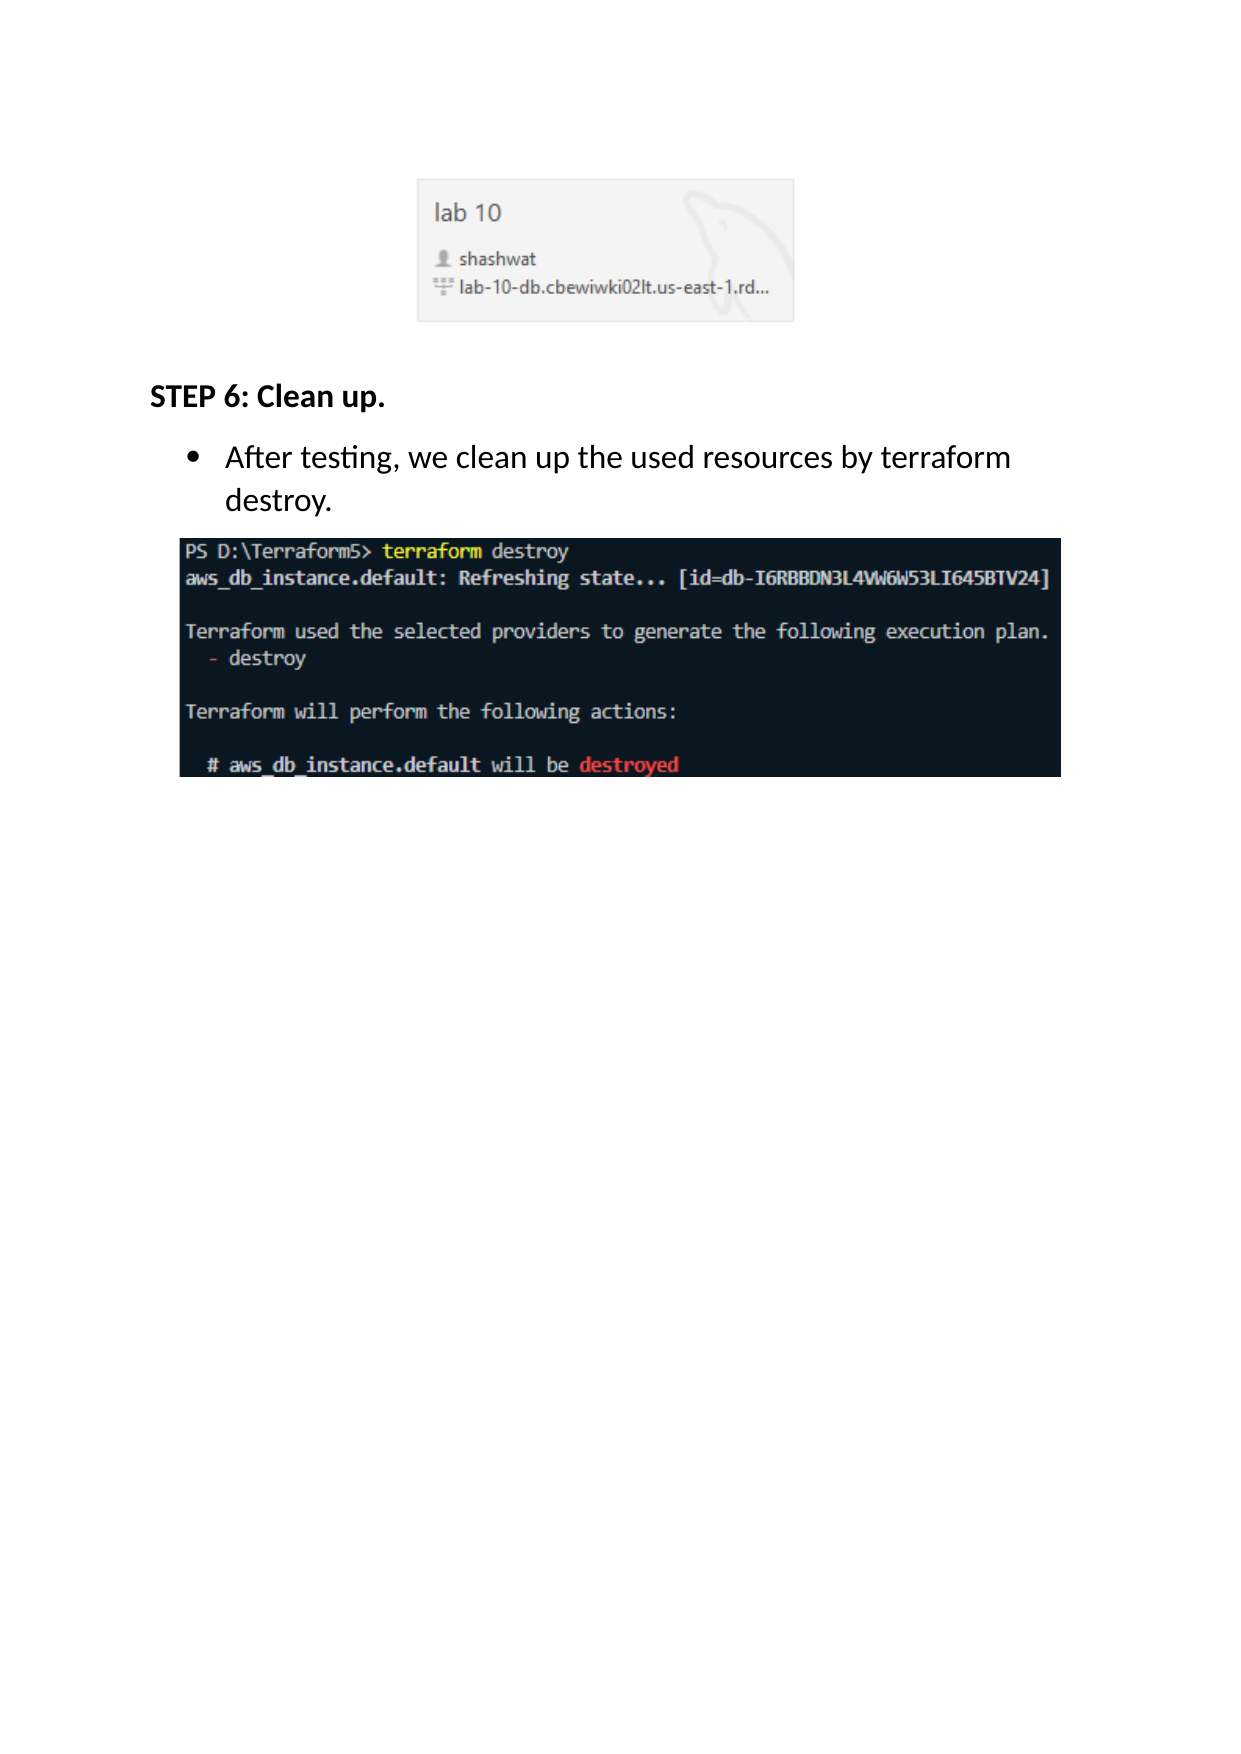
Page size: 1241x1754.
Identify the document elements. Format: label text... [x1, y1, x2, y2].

list After testing, we clean up the used resources by terraform destroy. [187, 436, 1090, 519]
picture [179, 538, 1061, 777]
picture [400, 150, 840, 357]
text STEP 6: Clean up. [150, 375, 1090, 416]
